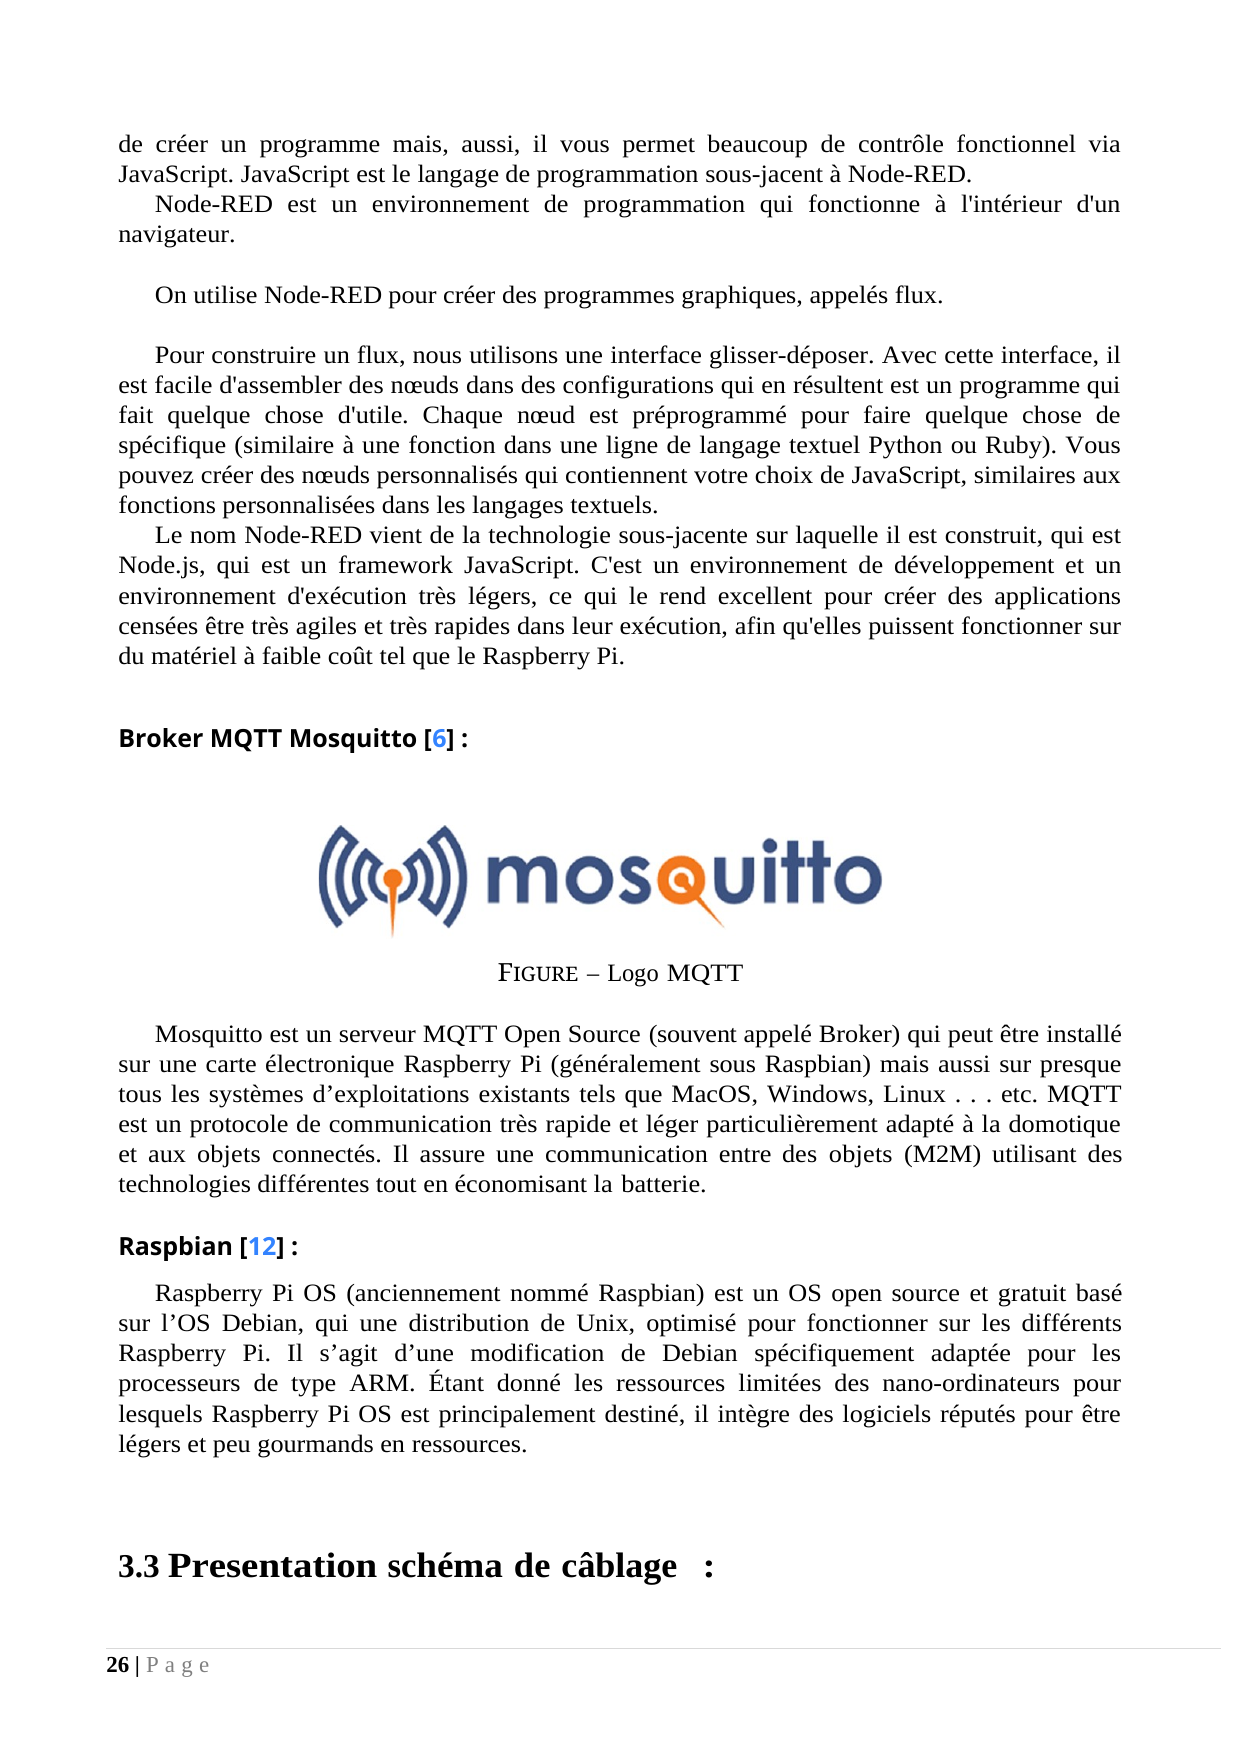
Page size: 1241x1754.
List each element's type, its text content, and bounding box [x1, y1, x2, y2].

subtitle Broker MQTT Mosquitto [6] : [118, 721, 1221, 754]
text Le nom Node-RED vient de la technologie sous-jacente sur laquelle il est construit, qui est Node.js, qui est un framework JavaScript. C'est un environnement de développement et un environnement d'exécution très légers, ce qui le rend excellent pour créer des applications censées être très agiles et très rapides dans leur exécution, afin qu'elles puissent fonctionner sur du matériel à faible coût tel que le Raspberry Pi. [118, 521, 1122, 670]
text Mosquitto est un serveur MQTT Open Source (souvent appelé Broker) qui peut être installé sur une carte électronique Raspberry Pi (généralement sous Raspbian) mais aussi sur presque tous les systèmes d’exploitations existants tels que MacOS, Windows, Linux . . . etc. MQTT est un protocole de communication très rapide et léger particulièrement adapté à la domotique et aux objets connectés. Il assure une communication entre des objets (M2M) utilisant des technologies différentes tout en économisant la batterie. [118, 1019, 1122, 1198]
text Node-RED est un environnement de programmation qui fonctionne à l'intérieur d'un navigateur. [118, 189, 1122, 248]
subtitle Presentation schéma de câblage : [118, 1544, 1221, 1585]
text Raspberry Pi OS (anciennement nommé Raspbian) est un OS open source et gratuit basé sur l’OS Debian, qui une distribution de Unix, optimisé pour fonctionner sur les différents Raspberry Pi. Il s’agit d’une modification de Debian spécifiquement adaptée pour les processeurs de type ARM. Étant donné les ressources limitées des nano-ordinateurs pour lesquels Raspberry Pi OS est principalement destiné, il intègre des logiciels réputés pour être légers et peu gourmands en ressources. [118, 1278, 1123, 1457]
subtitle Raspbian [12] : [118, 1228, 1221, 1263]
text Pour construire un flux, nous utilisons une interface glisser-déposer. Avec cette interface, il est facile d'assembler des nœuds dans des configurations qui en résultent est un programme qui fait quelque chose d'utile. Chaque nœud est préprogrammé pour faire quelque chose de spécifique (similaire à une fonction dans une ligne de langage textuel Python ou Ruby). Vous pouvez créer des nœuds personnalisés qui contiennent votre choix de JavaScript, similaires aux fonctions personnalisées dans les langages textuels. [118, 340, 1122, 519]
picture [318, 825, 883, 939]
text On utilise Node-RED pour créer des programmes graphiques, appelés flux. [118, 280, 1122, 308]
